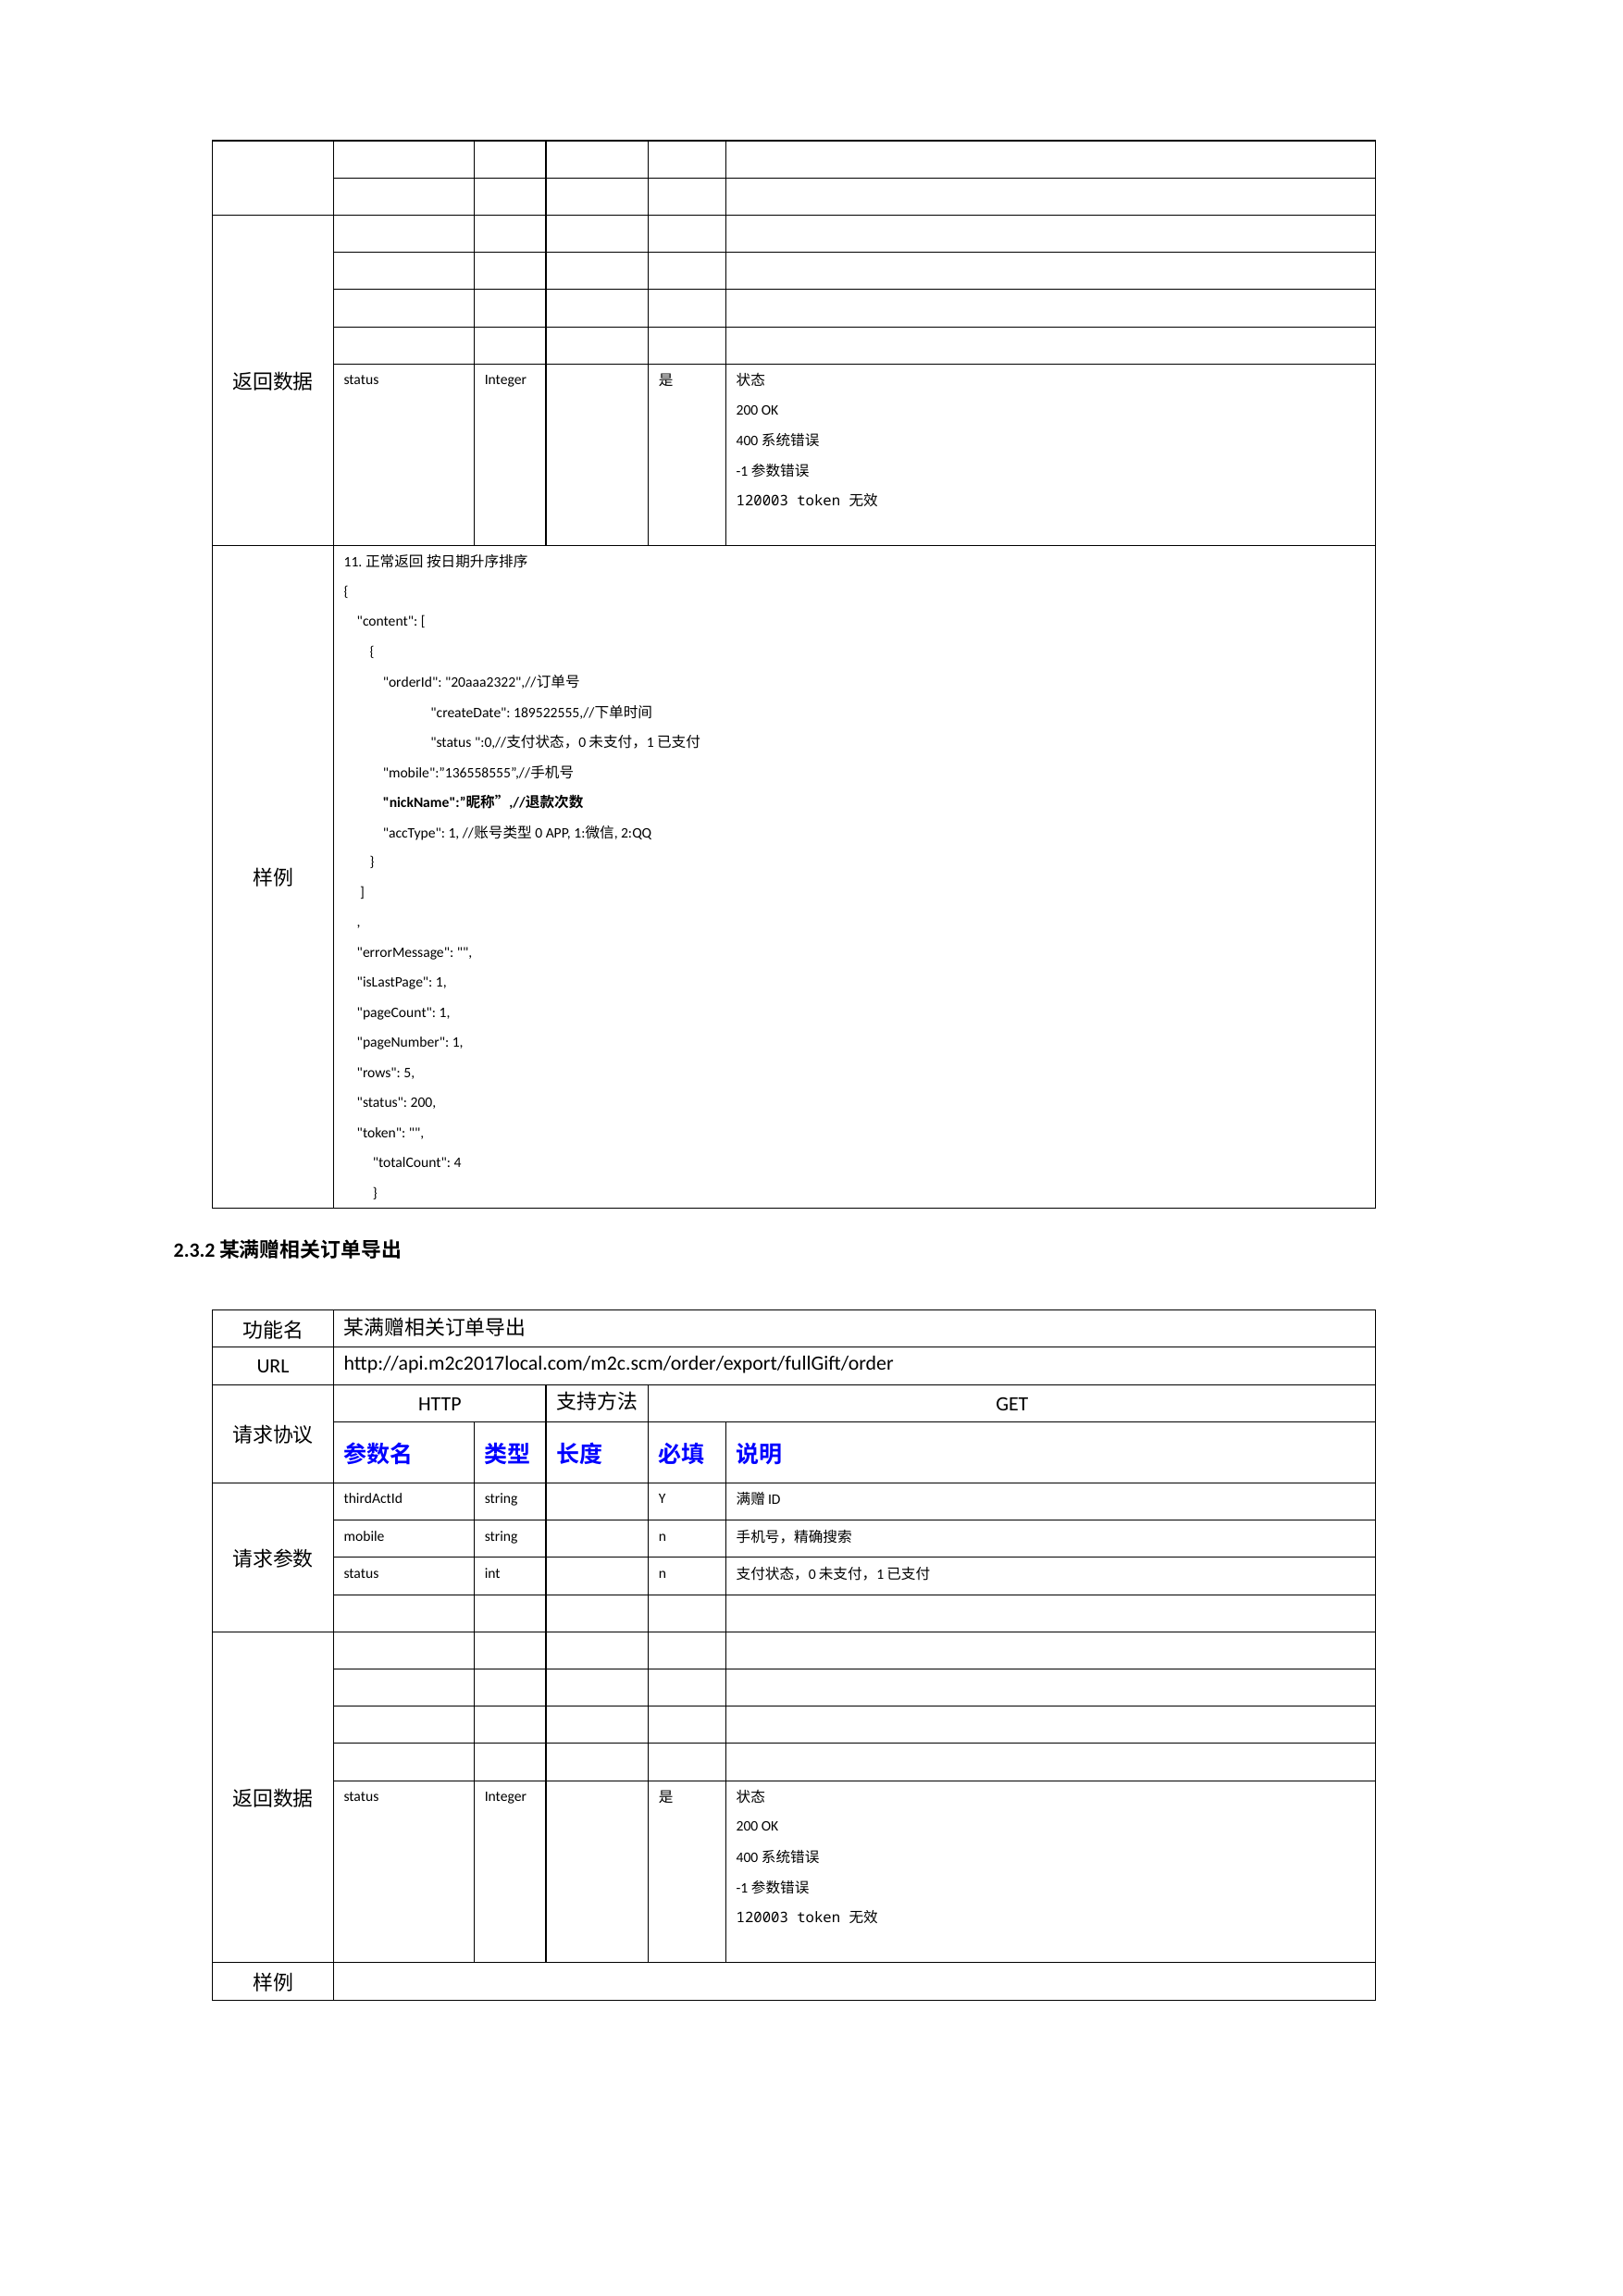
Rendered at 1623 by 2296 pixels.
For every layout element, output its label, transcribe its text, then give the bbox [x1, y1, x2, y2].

table_cell [649, 1706, 725, 1743]
table_cell 状态 200 OK 400 系统错误 -1 参数错误 120003 token 无效 [726, 365, 1375, 545]
table_cell Integer [475, 365, 545, 545]
table_cell [547, 1669, 648, 1706]
table_cell [649, 216, 725, 252]
table_cell status [334, 1558, 474, 1594]
table_cell status [334, 1781, 474, 1961]
table_cell [726, 1669, 1375, 1706]
table_cell [547, 179, 648, 215]
table_cell [726, 1632, 1375, 1669]
table_cell [726, 179, 1375, 215]
table_cell [475, 253, 545, 289]
table_cell [547, 253, 648, 289]
table_cell 状态 200 OK 400 系统错误 -1 参数错误 120003 token 无效 [726, 1781, 1375, 1961]
table_cell [334, 1595, 474, 1632]
table_cell [475, 1744, 545, 1780]
table_cell 手机号，精确搜索 [726, 1520, 1375, 1557]
table_cell 必填 [649, 1422, 725, 1483]
table_cell [475, 290, 545, 326]
table_cell http://api.m2c2017local.com/m2c.scm/order/export/fullGift/order [334, 1347, 1375, 1384]
table_cell [649, 1669, 725, 1706]
table_cell [475, 1706, 545, 1743]
table_cell [547, 1558, 648, 1594]
table_cell 是 [649, 365, 725, 545]
table_cell [475, 1669, 545, 1706]
table_cell [334, 179, 474, 215]
table_cell 是 [649, 1781, 725, 1961]
table_cell [726, 290, 1375, 326]
table_cell 长度 [547, 1422, 648, 1483]
table_cell [547, 1632, 648, 1669]
table_cell [726, 1595, 1375, 1632]
table_cell 样例 [213, 546, 333, 1208]
table_cell thirdActId [334, 1483, 474, 1520]
table_cell 说明 [726, 1422, 1375, 1483]
table_cell [547, 216, 648, 252]
table_cell 支持方法 [547, 1385, 648, 1421]
table_cell GET [649, 1385, 1375, 1421]
table_header 某满赠相关订单导出 [334, 1310, 1375, 1347]
table_cell n [649, 1520, 725, 1557]
table_cell 请求协议 [213, 1385, 333, 1483]
table_cell [649, 1632, 725, 1669]
table_cell 满赠ID [726, 1483, 1375, 1520]
table_cell [547, 1520, 648, 1557]
table_cell [475, 328, 545, 364]
table_cell [475, 1595, 545, 1632]
table_cell [547, 328, 648, 364]
table_cell string [475, 1520, 545, 1557]
table_cell [547, 1595, 648, 1632]
table_cell [334, 216, 474, 252]
table_cell [547, 1706, 648, 1743]
table_cell 类型 [475, 1422, 545, 1483]
table_cell [334, 328, 474, 364]
table_cell 参数名 [334, 1422, 474, 1483]
table_cell 正常返回 按日期升序排序 { "content": [ { "orderId": "20aaa2322",//订单号 "createDate": 189522555,//下单时间 "status ":0,//支付状态，0未支付，1已支付 "mobile":”136558555”,//手机号 "nickName":”昵称”,//退款次数 "accType": 1, //账号类型 0 APP, 1:微信, 2:QQ } ] , "errorMessage": "", "isLastPage": 1, "pageCount": 1, "pageNumber": 1, "rows": 5, "status": 200, "token": "", "totalCount": 4 } [334, 546, 1375, 1208]
table_cell [334, 253, 474, 289]
table_cell [649, 179, 725, 215]
table_cell [334, 1744, 474, 1780]
table_cell 返回数据 [213, 216, 333, 545]
table_cell Y [649, 1483, 725, 1520]
table_cell [334, 1706, 474, 1743]
table_cell int [475, 1558, 545, 1594]
table_cell [649, 253, 725, 289]
table_cell [726, 1744, 1375, 1780]
table_cell [334, 1669, 474, 1706]
table_cell [547, 290, 648, 326]
table_cell Integer [475, 1781, 545, 1961]
table_cell [547, 1781, 648, 1961]
table_header 功能名 [213, 1310, 333, 1347]
table_cell [475, 216, 545, 252]
table_cell URL [213, 1347, 333, 1384]
table_cell [475, 1632, 545, 1669]
subtitle 2.3.2某满赠相关订单导出 [173, 1234, 1449, 1263]
table_cell [334, 1963, 1375, 2000]
table_cell 支付状态，0未支付，1已支付 [726, 1558, 1375, 1594]
table_cell [649, 1595, 725, 1632]
table_cell [726, 216, 1375, 252]
table_cell 样例 [213, 1963, 333, 2000]
table_cell n [649, 1558, 725, 1594]
table_cell [649, 290, 725, 326]
table_cell [334, 290, 474, 326]
table_cell [649, 1744, 725, 1780]
table_cell [649, 328, 725, 364]
table_cell [475, 142, 545, 178]
table_cell 请求参数 [213, 1483, 333, 1632]
table_cell [547, 1744, 648, 1780]
table_cell [726, 253, 1375, 289]
table_cell [726, 328, 1375, 364]
table_cell [649, 142, 725, 178]
table_cell [726, 142, 1375, 178]
table_cell [334, 1632, 474, 1669]
table_cell [547, 142, 648, 178]
table_cell [334, 142, 474, 178]
table_cell [547, 1483, 648, 1520]
table_cell [726, 1706, 1375, 1743]
table_cell HTTP [334, 1385, 545, 1421]
table_cell 返回数据 [213, 1632, 333, 1961]
table_cell mobile [334, 1520, 474, 1557]
table_cell [547, 365, 648, 545]
table_cell string [475, 1483, 545, 1520]
table_cell status [334, 365, 474, 545]
table_cell [475, 179, 545, 215]
